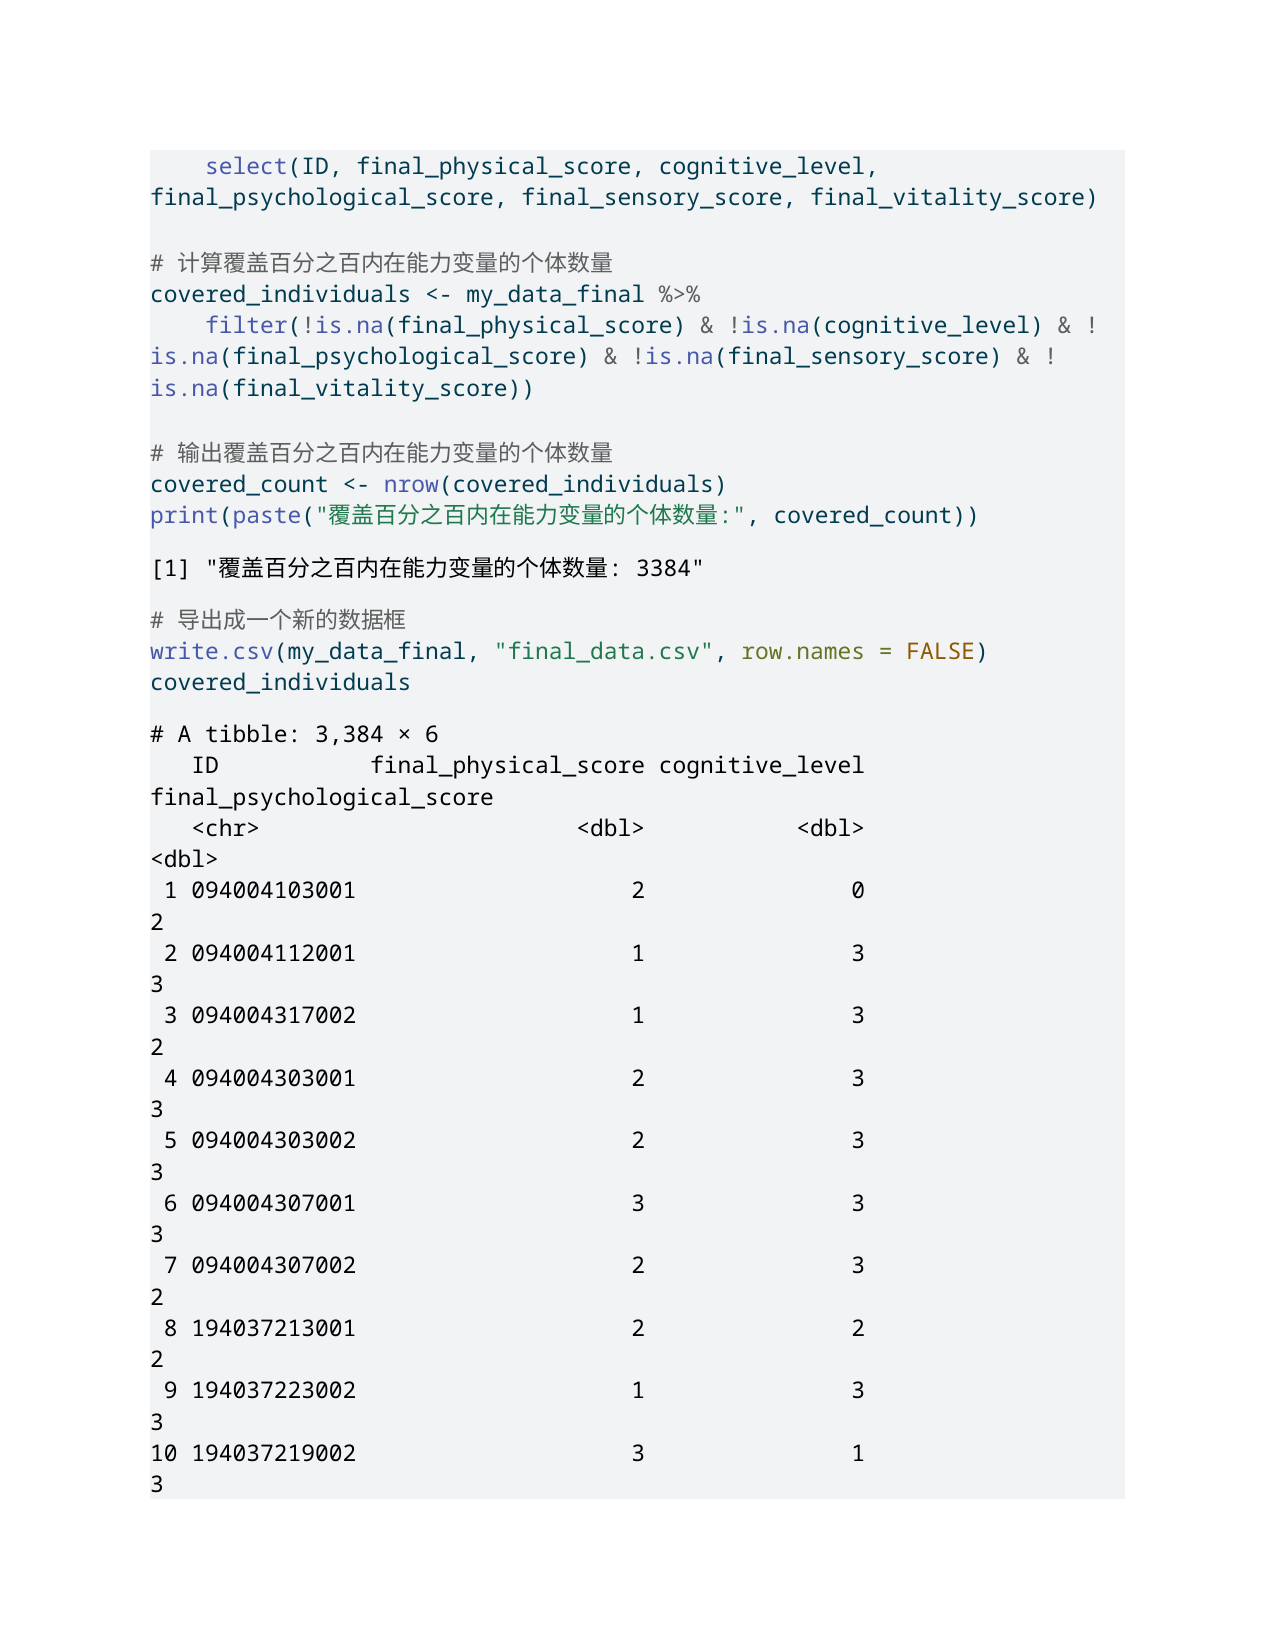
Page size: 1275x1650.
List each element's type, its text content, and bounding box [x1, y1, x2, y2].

text [1] "覆盖百分之百内在能力变量的个体数量: 3384" [150, 551, 1125, 583]
text # 导出成一个新的数据框 write.csv(my_data_final, "final_data.csv", row.names = FALSE) covered_individuals [150, 603, 1125, 697]
